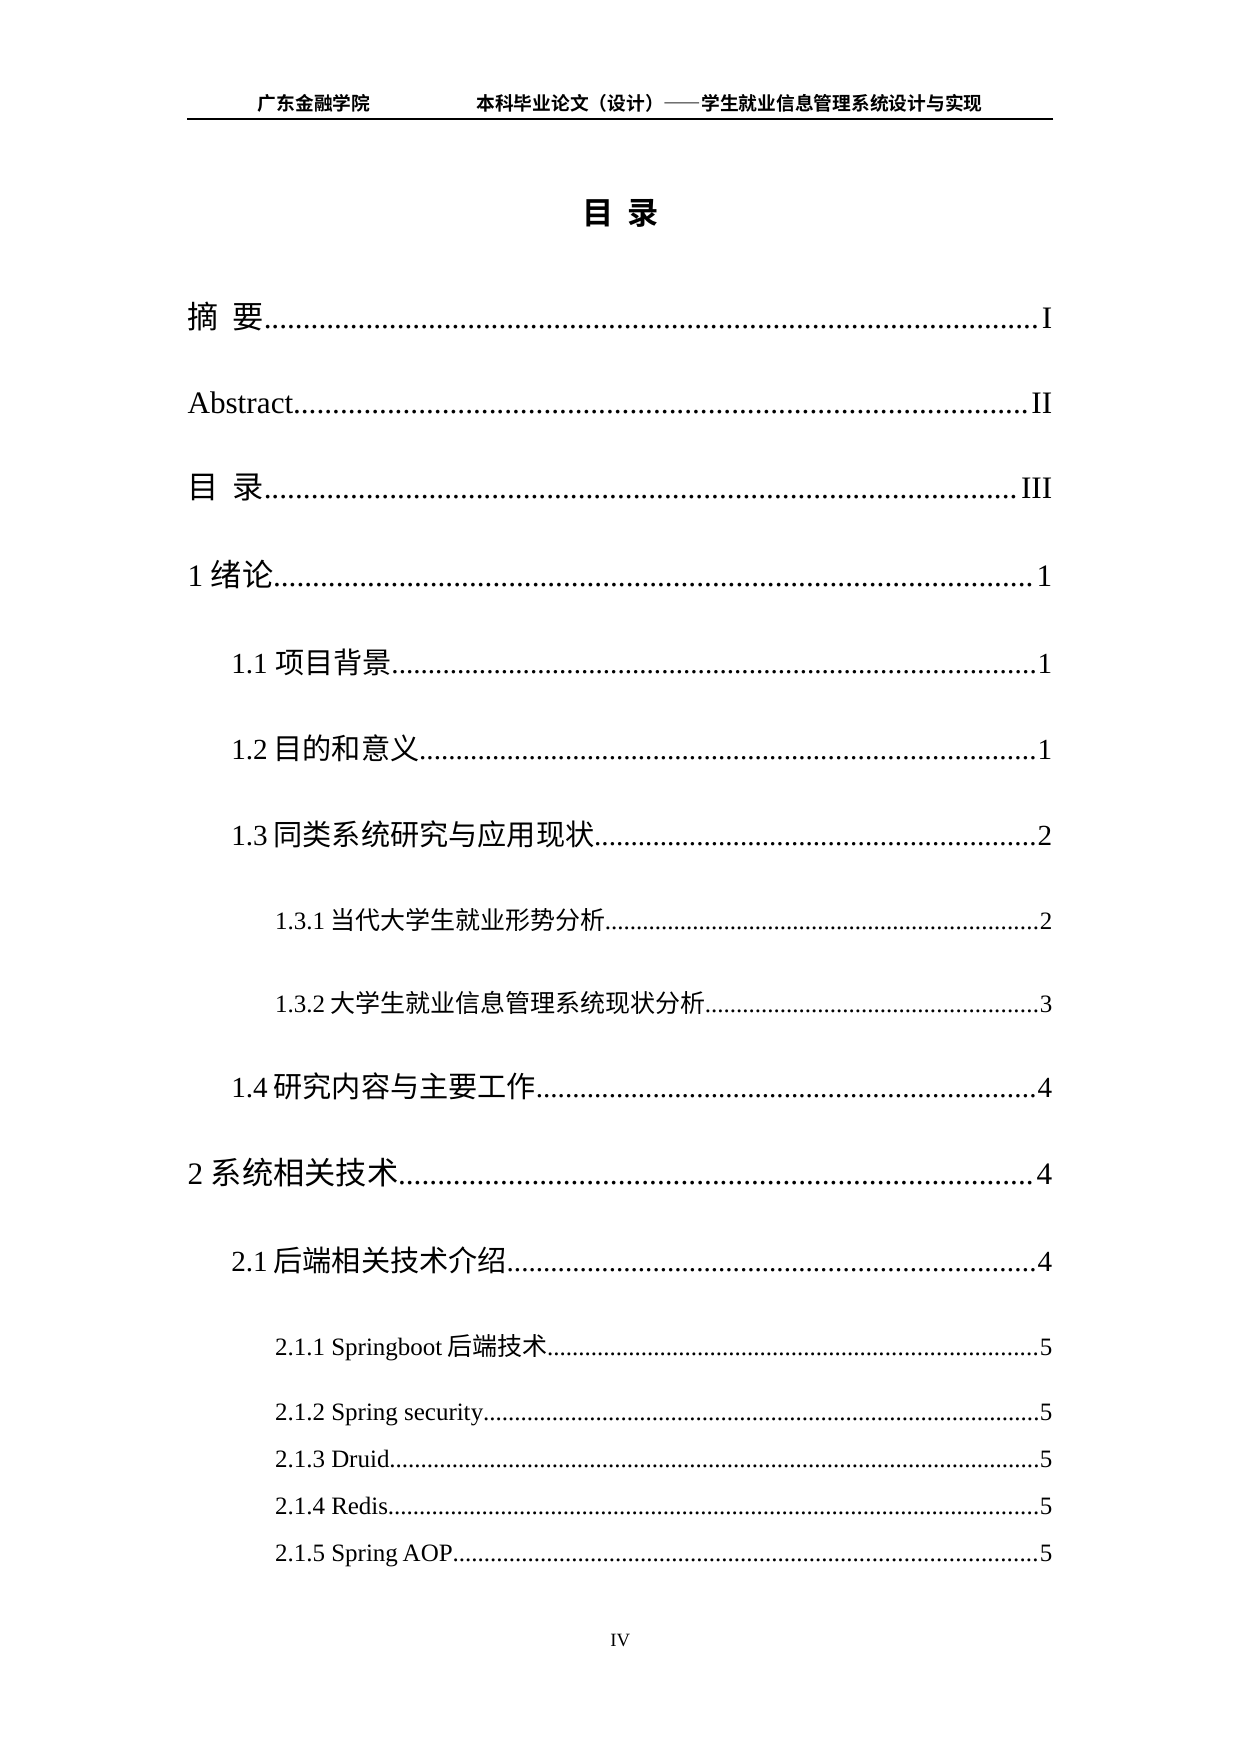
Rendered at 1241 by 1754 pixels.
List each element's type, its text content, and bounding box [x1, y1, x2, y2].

text 1.1 项目背景 1 [231, 628, 1053, 693]
text 1.3.1当代大学生就业形势分析 2 [275, 886, 1053, 951]
text 1.3.2大学生就业信息管理系统现状分析 3 [275, 969, 1053, 1034]
text 1.3同类系统研究与应用现状 2 [231, 800, 1053, 865]
text Abstract II [187, 370, 1053, 435]
text 2 系统相关技术 4 [187, 1139, 1053, 1204]
text 1.2目的和意义 1 [231, 714, 1053, 779]
text 2.1.2 Spring security 5 [275, 1396, 1053, 1428]
text 2.1.1 Springboot后端技术 5 [275, 1312, 1053, 1377]
text 目 录 [187, 178, 1053, 243]
text 1 绪论 1 [187, 540, 1053, 605]
text 摘 要 I [187, 282, 1053, 347]
text 2.1.4 Redis 5 [275, 1489, 1053, 1522]
text 2.1.3 Druid 5 [275, 1442, 1053, 1475]
text 2.1.5 Spring AOP 5 [275, 1536, 1053, 1569]
text 目 录 III [187, 453, 1053, 518]
text 1.4研究内容与主要工作 4 [231, 1052, 1053, 1117]
text 2.1后端相关技术介绍 4 [231, 1226, 1053, 1291]
